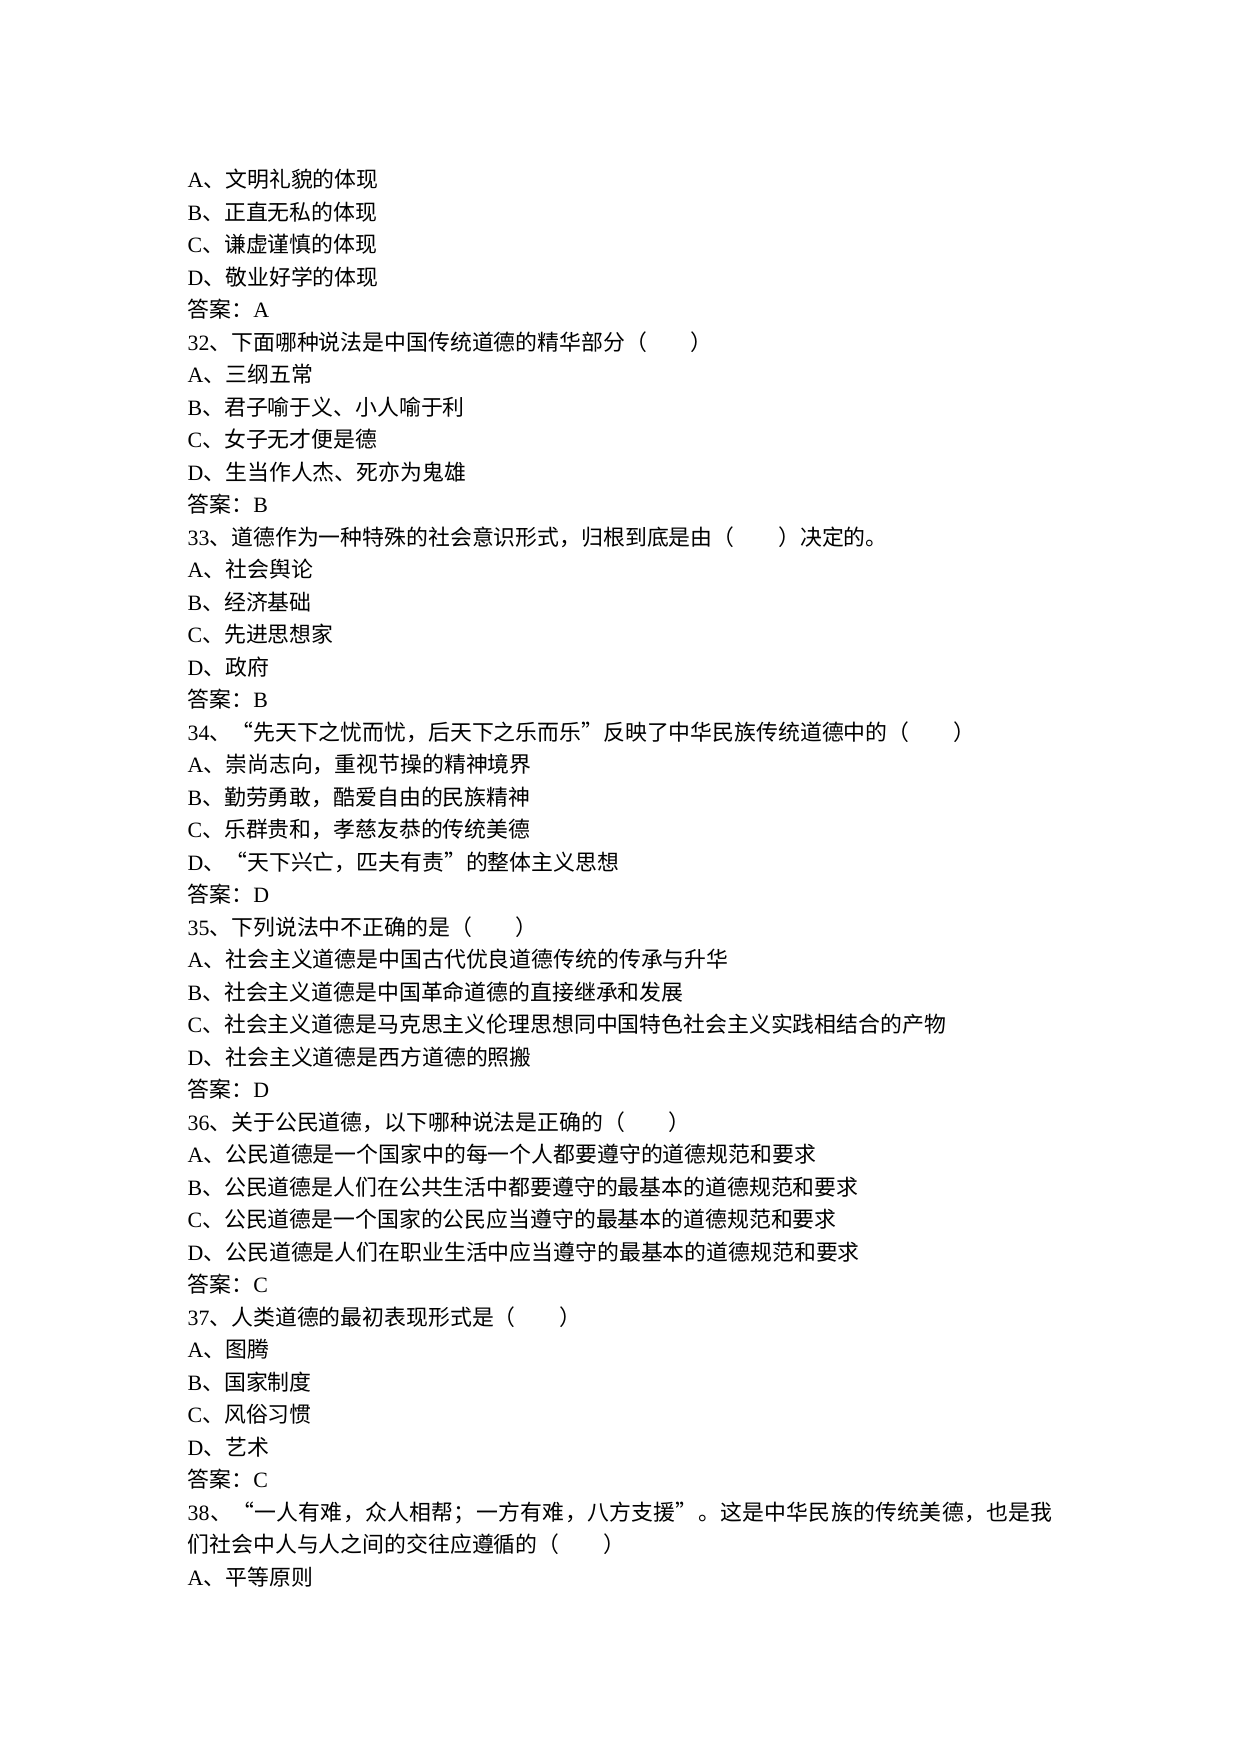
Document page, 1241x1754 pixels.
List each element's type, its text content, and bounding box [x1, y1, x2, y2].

text 34、“先天下之忧而忧，后天下之乐而乐”反映了中华民族传统道德中的（ ） [187, 714, 1053, 747]
text A、三纲五常 [187, 357, 1053, 389]
text D、艺术 [187, 1429, 1053, 1462]
text B、经济基础 [187, 584, 1053, 617]
text B、社会主义道德是中国革命道德的直接继承和发展 [187, 974, 1053, 1007]
text 答案：C [187, 1267, 1053, 1299]
text A、崇尚志向，重视节操的精神境界 [187, 747, 1053, 779]
text C、公民道德是一个国家的公民应当遵守的最基本的道德规范和要求 [187, 1202, 1053, 1234]
text B、公民道德是人们在公共生活中都要遵守的最基本的道德规范和要求 [187, 1169, 1053, 1202]
text 32、下面哪种说法是中国传统道德的精华部分（ ） [187, 324, 1053, 357]
text C、风俗习惯 [187, 1397, 1053, 1429]
text D、生当作人杰、死亦为鬼雄 [187, 454, 1053, 487]
text A、平等原则 [187, 1559, 1053, 1592]
text B、君子喻于义、小人喻于利 [187, 389, 1053, 422]
text 37、人类道德的最初表现形式是（ ） [187, 1299, 1053, 1332]
text 答案：D [187, 877, 1053, 909]
text A、文明礼貌的体现 [187, 162, 1053, 194]
text C、谦虚谨慎的体现 [187, 227, 1053, 259]
text D、“天下兴亡，匹夫有责”的整体主义思想 [187, 844, 1053, 877]
text D、政府 [187, 649, 1053, 682]
text C、社会主义道德是马克思主义伦理思想同中国特色社会主义实践相结合的产物 [187, 1007, 1053, 1039]
text 答案：C [187, 1462, 1053, 1494]
text C、女子无才便是德 [187, 422, 1053, 454]
text B、正直无私的体现 [187, 194, 1053, 227]
text 答案：D [187, 1072, 1053, 1104]
text 答案：B [187, 682, 1053, 714]
text C、先进思想家 [187, 617, 1053, 649]
text A、社会舆论 [187, 552, 1053, 584]
text D、公民道德是人们在职业生活中应当遵守的最基本的道德规范和要求 [187, 1234, 1053, 1267]
text 33、道德作为一种特殊的社会意识形式，归根到底是由（ ）决定的。 [187, 519, 1053, 552]
text 36、关于公民道德，以下哪种说法是正确的（ ） [187, 1104, 1053, 1137]
text D、敬业好学的体现 [187, 259, 1053, 292]
text A、公民道德是一个国家中的每一个人都要遵守的道德规范和要求 [187, 1137, 1053, 1169]
text C、乐群贵和，孝慈友恭的传统美德 [187, 812, 1053, 844]
text 答案：B [187, 487, 1053, 519]
text 答案：A [187, 292, 1053, 324]
text 38、“一人有难，众人相帮；一方有难，八方支援”。这是中华民族的传统美德，也是我们社会中人与人之间的交往应遵循的（ ） [187, 1494, 1053, 1559]
text D、社会主义道德是西方道德的照搬 [187, 1039, 1053, 1072]
text B、国家制度 [187, 1364, 1053, 1397]
text A、社会主义道德是中国古代优良道德传统的传承与升华 [187, 942, 1053, 974]
text A、图腾 [187, 1332, 1053, 1364]
text 35、下列说法中不正确的是（ ） [187, 909, 1053, 942]
text B、勤劳勇敢，酷爱自由的民族精神 [187, 779, 1053, 812]
